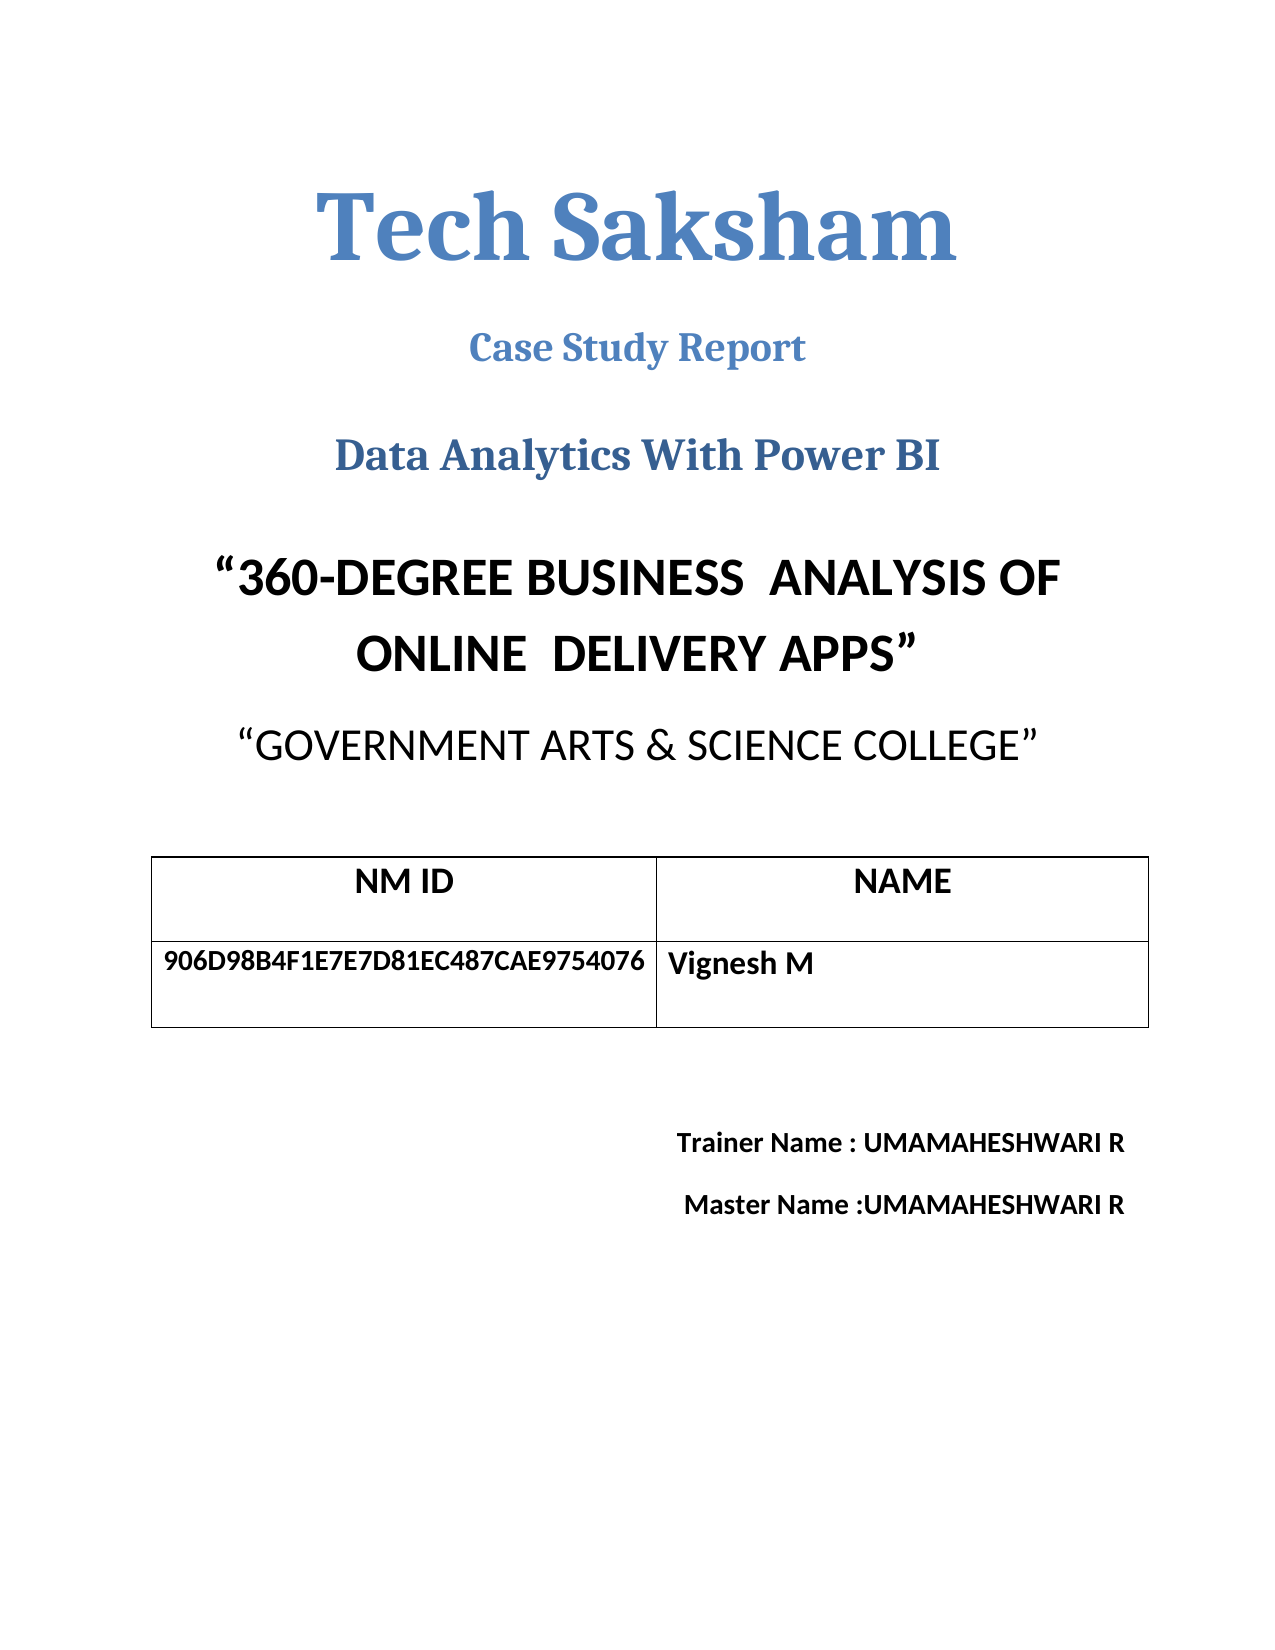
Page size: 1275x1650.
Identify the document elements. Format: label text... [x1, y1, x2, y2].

text “360-DEGREE BUSINESS ANALYSIS OF ONLINE DELIVERY APPS” [150, 542, 1125, 685]
table_header NM ID [152, 858, 656, 941]
text Master Name :UMAMAHESHWARI R [150, 1186, 1125, 1222]
subtitle Data Analytics With Power BI [150, 429, 1125, 482]
table_cell Vignesh M [657, 942, 1148, 1027]
table_cell 906D98B4F1E7E7D81EC487CAE9754076 [152, 942, 656, 1027]
text Trainer Name : UMAMAHESHWARI R [150, 1124, 1125, 1160]
subtitle Case Study Report [150, 324, 1125, 372]
subtitle Tech Saksham [150, 171, 1125, 286]
table_header NAME [657, 858, 1148, 941]
text “GOVERNMENT ARTS & SCIENCE COLLEGE” [150, 715, 1125, 771]
